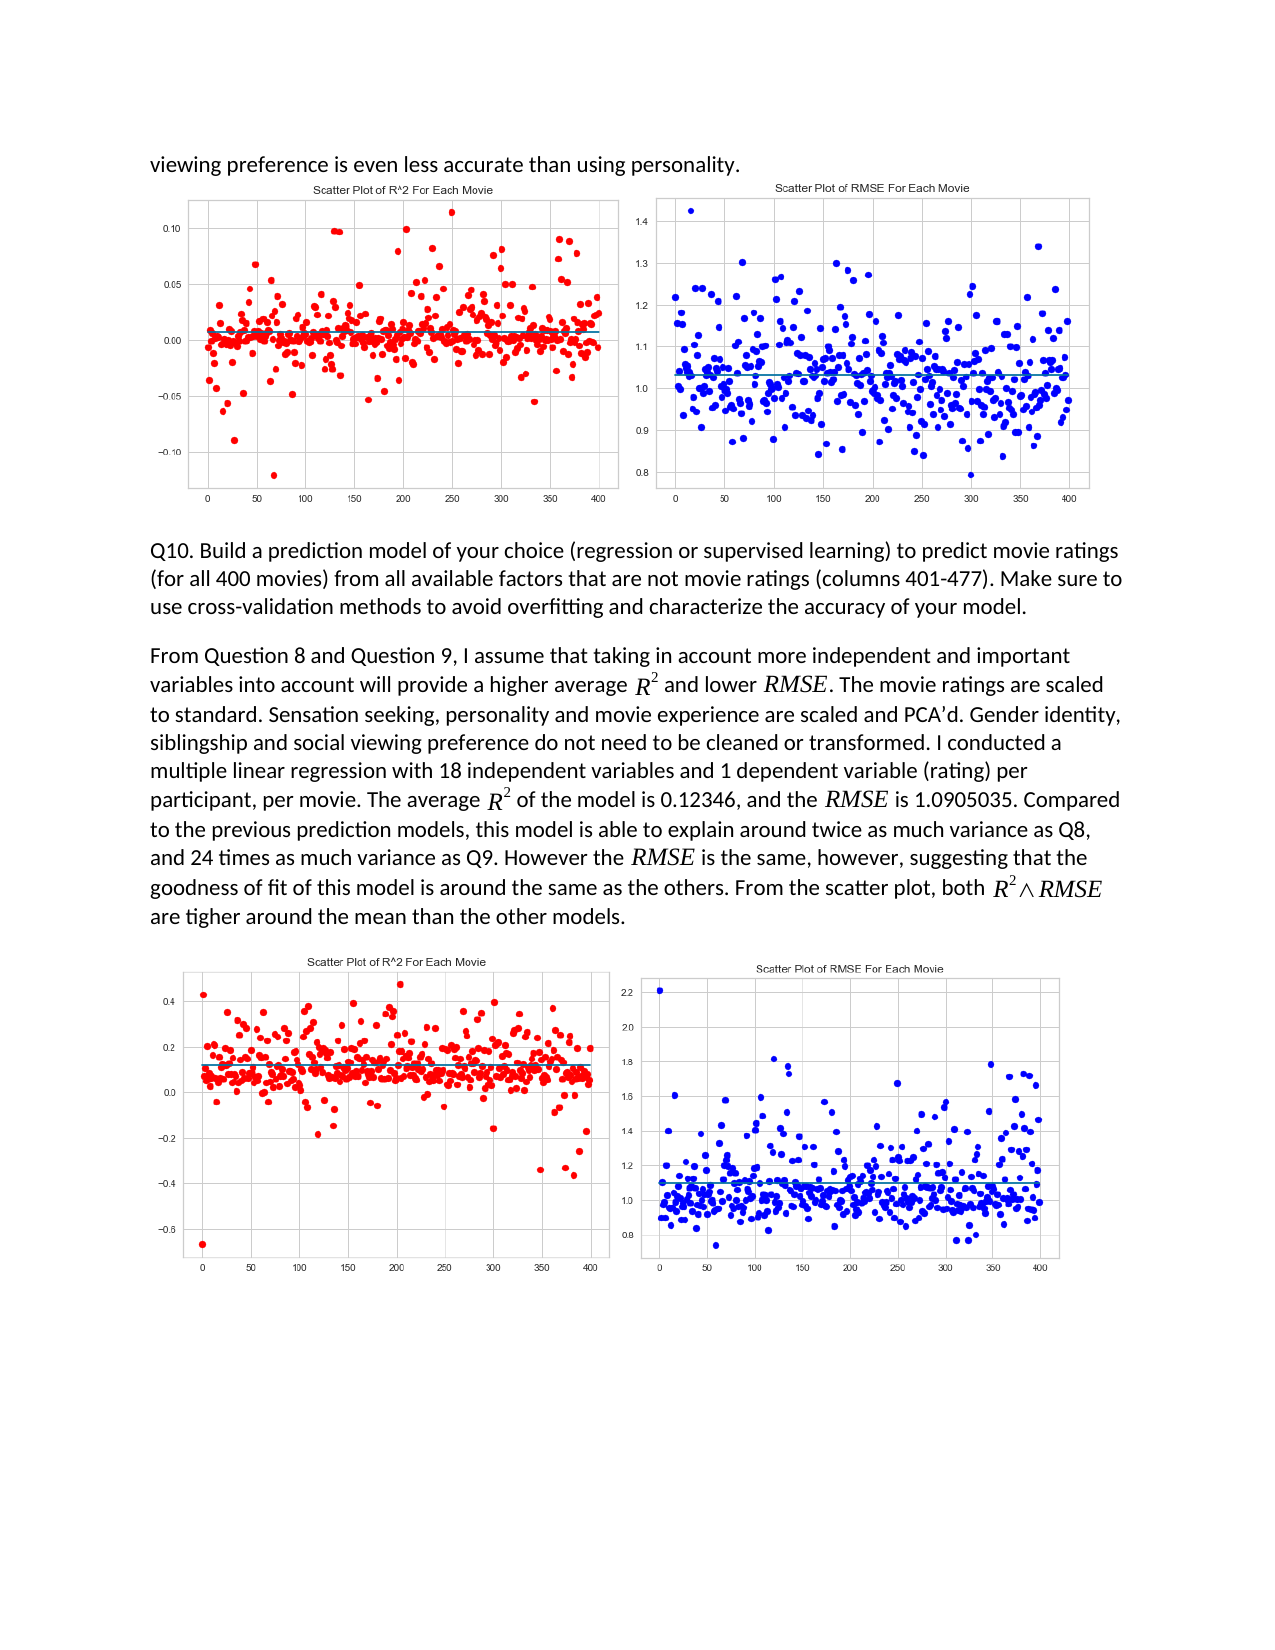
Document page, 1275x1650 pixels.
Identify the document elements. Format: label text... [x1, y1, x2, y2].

picture [150, 179, 624, 510]
text Q10. Build a prediction model of your choice (regression or supervised learning) to predict movie ratings (for all 400 movies) from all available factors that are not movie ratings (columns 401-477). Make sure to use cross-validation methods to avoid overfitting and characterize the accuracy of your model. [150, 536, 1125, 620]
picture [150, 951, 1064, 1279]
text From Question 8 and Question 9, I assume that taking in account more independent and important variables into account will provide a higher average and lower . The movie ratings are scaled to standard. Sensation seeking, personality and movie experience are scaled and PCA’d. Gender identity, siblingship and social viewing preference do not need to be cleaned or transformed. I conducted a multiple linear regression with 18 independent variables and 1 dependent variable (rating) per participant, per movie. The average of the model is 0.12346, and the is 1.0905035. Compared to the previous prediction models, this model is able to explain around twice as much variance as Q8, and 24 times as much variance as Q9. However the is the same, however, suggesting that the goodness of fit of this model is around the same as the others. From the scatter plot, both are tigher around the mean than the other models. [150, 641, 1125, 930]
picture [628, 178, 1094, 510]
